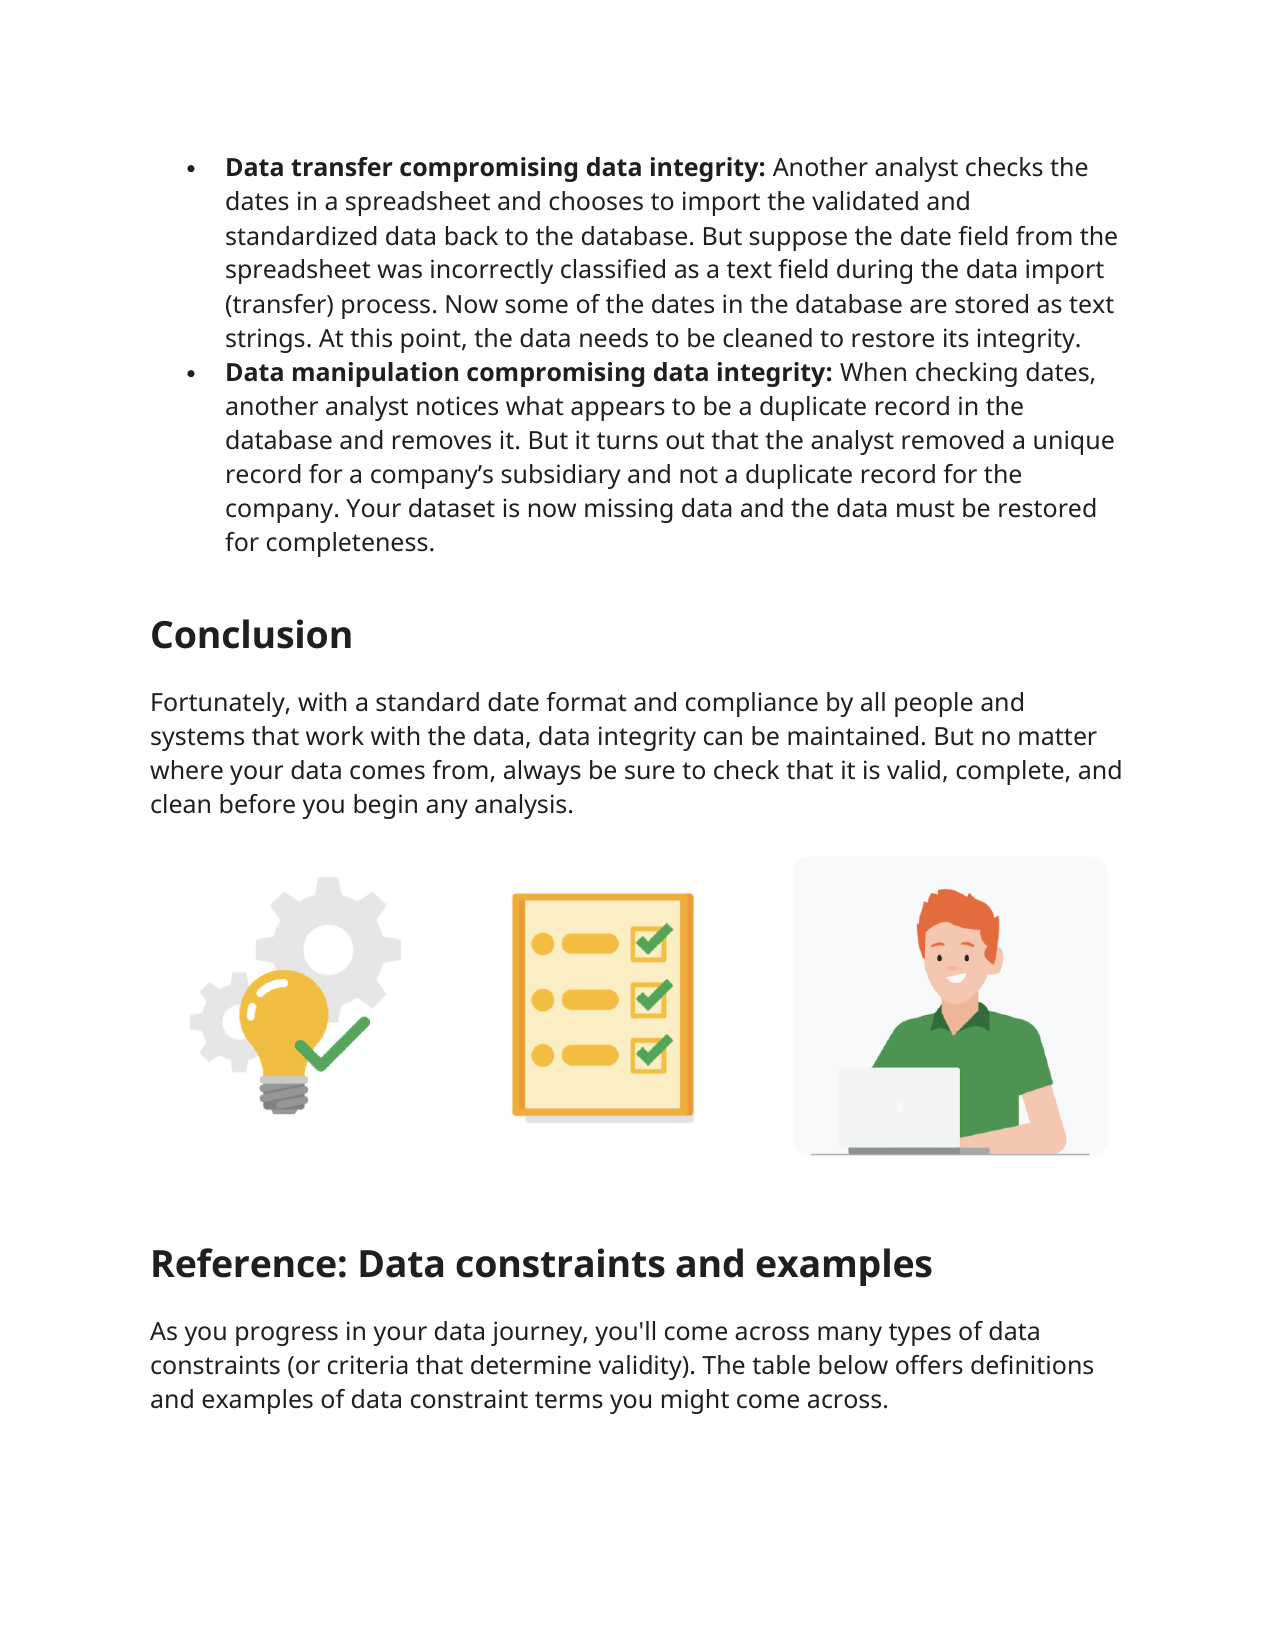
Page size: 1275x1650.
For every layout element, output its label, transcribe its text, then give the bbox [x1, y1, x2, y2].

text As you progress in your data journey, you'll come across many types of data constraints (or criteria that determine validity). The table below offers definitions and examples of data constraint terms you might come across. [150, 1313, 1125, 1416]
picture [150, 846, 1125, 1188]
text Fortunately, with a standard date format and compliance by all people and systems that work with the data, data integrity can be maintained. But no matter where your data comes from, always be sure to check that it is valid, complete, and clean before you begin any analysis. [150, 685, 1125, 821]
list Data transfer compromising data integrity: Another analyst checks the dates in a spreadsheet and chooses to import the validated and standardized data back to the database. But suppose the date field from the spreadsheet was incorrectly classified as a text field during the data import (transfer) process. Now some of the dates in the database are stored as text strings. At this point, the data needs to be cleaned to restore its integrity. [187, 150, 1125, 354]
text Conclusion [150, 609, 1125, 660]
list Data manipulation compromising data integrity: When checking dates, another analyst notices what appears to be a duplicate record in the database and removes it. But it turns out that the analyst removed a unique record for a company’s subsidiary and not a duplicate record for the company. Your dataset is now missing data and the data must be restored for completeness. [187, 354, 1125, 559]
text Reference: Data constraints and examples [150, 1237, 1125, 1288]
